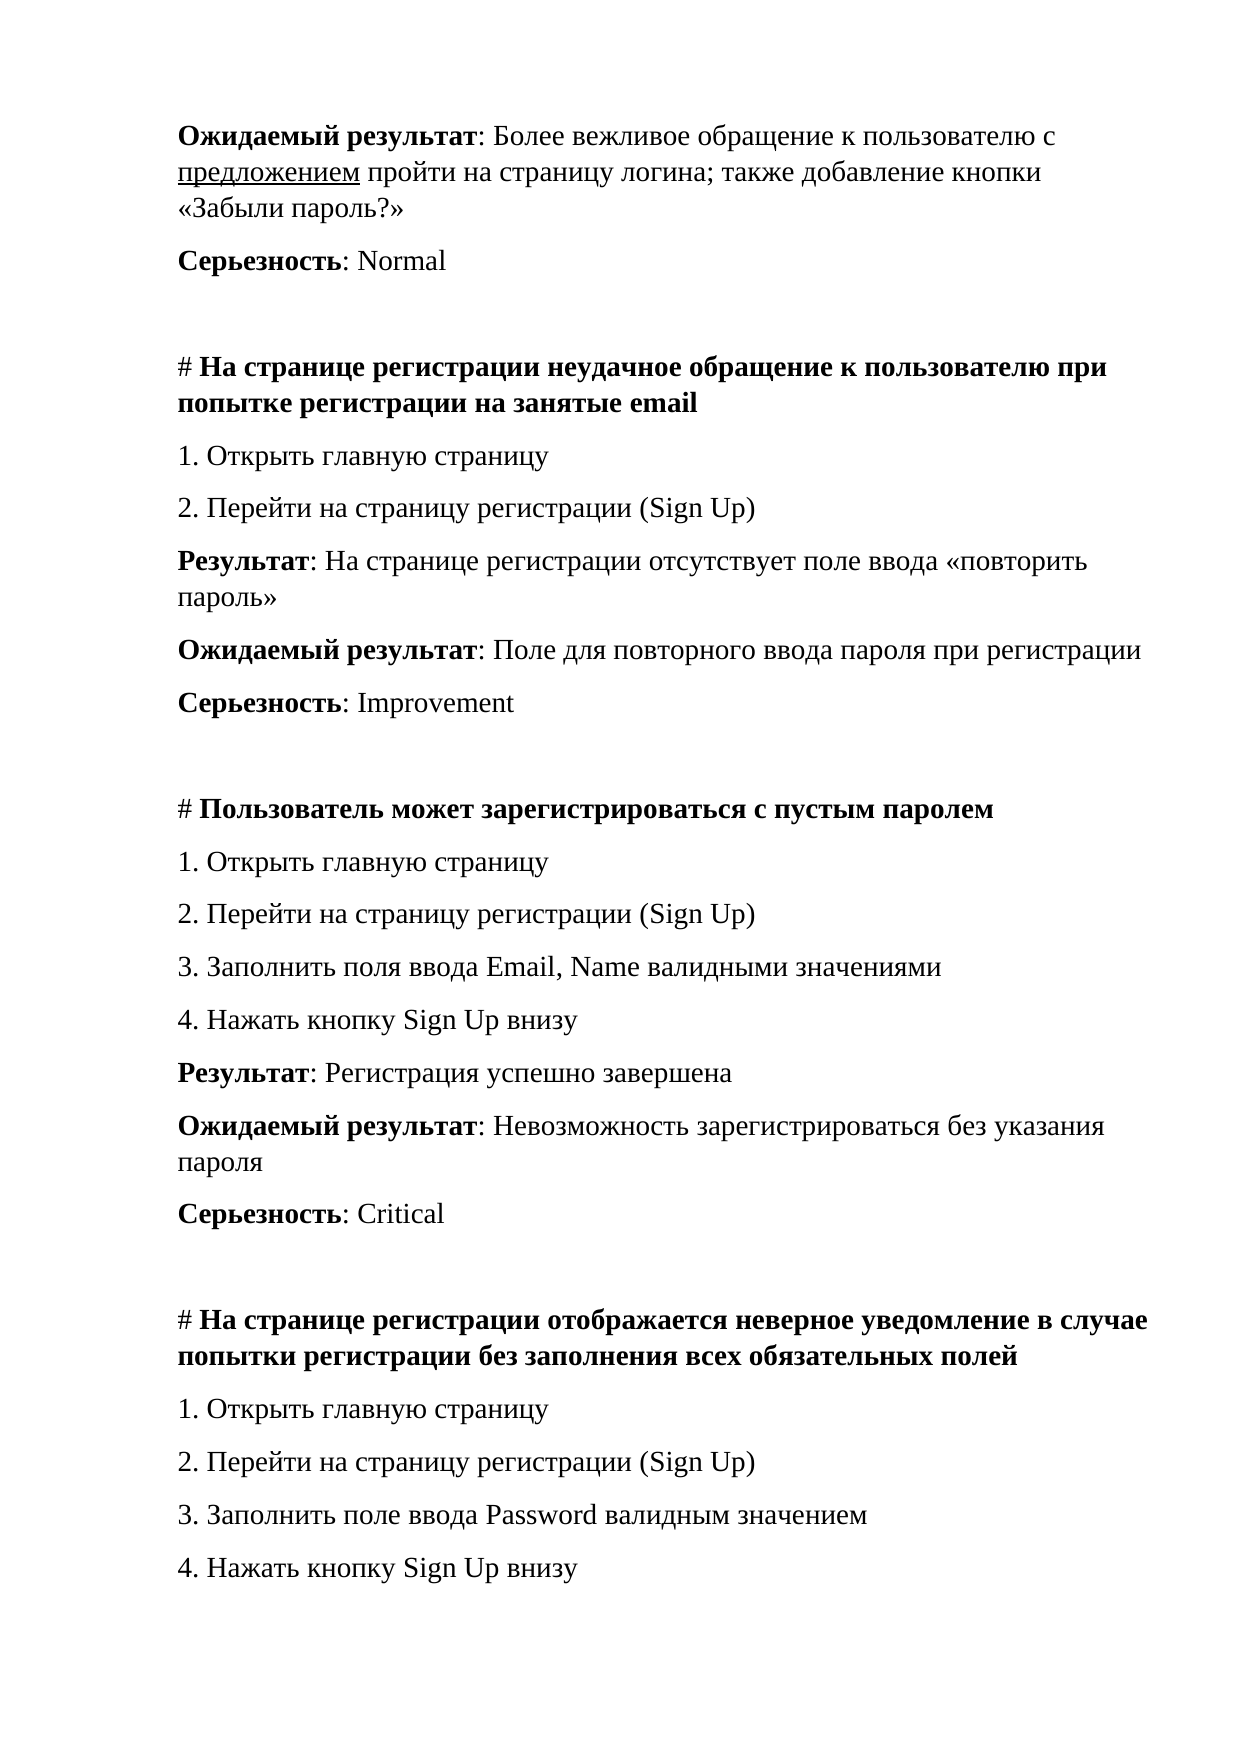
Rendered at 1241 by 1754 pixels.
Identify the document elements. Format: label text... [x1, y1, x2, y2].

text Результат: Регистрация успешно завершена [177, 1055, 1152, 1088]
text 3. Заполнить поле ввода Password валидным значением [177, 1497, 1152, 1530]
text # На странице регистрации неудачное обращение к пользователю при попытке регистрации на занятые email [177, 349, 1152, 418]
text 1. Открыть главную страницу [177, 844, 1152, 877]
text 2. Перейти на страницу регистрации (Sign Up) [177, 1444, 1152, 1478]
text Ожидаемый результат: Невозможность зарегистрироваться без указания пароля [177, 1108, 1152, 1177]
text # На странице регистрации отображается неверное уведомление в случае попытки регистрации без заполнения всех обязательных полей [177, 1302, 1152, 1372]
text 4. Нажать кнопку Sign Up внизу [177, 1002, 1152, 1036]
text Результат: На странице регистрации отсутствует поле ввода «повторить пароль» [177, 543, 1152, 613]
text Серьезность: Normal [177, 243, 1152, 277]
text Ожидаемый результат: Поле для повторного ввода пароля при регистрации [177, 632, 1152, 666]
text 1. Открыть главную страницу [177, 1391, 1152, 1425]
text 3. Заполнить поля ввода Email, Name валидными значениями [177, 949, 1152, 983]
text Серьезность: Improvement [177, 685, 1152, 719]
text # Пользователь может зарегистрироваться с пустым паролем [177, 791, 1152, 824]
text 4. Нажать кнопку Sign Up внизу [177, 1550, 1152, 1583]
text 2. Перейти на страницу регистрации (Sign Up) [177, 896, 1152, 930]
text Ожидаемый результат: Более вежливое обращение к пользователю с предложением пройти на страницу логина; также добавление кнопки «Забыли пароль?» [177, 118, 1152, 224]
text 1. Открыть главную страницу [177, 438, 1152, 471]
text 2. Перейти на страницу регистрации (Sign Up) [177, 491, 1152, 524]
text Серьезность: Critical [177, 1197, 1152, 1230]
